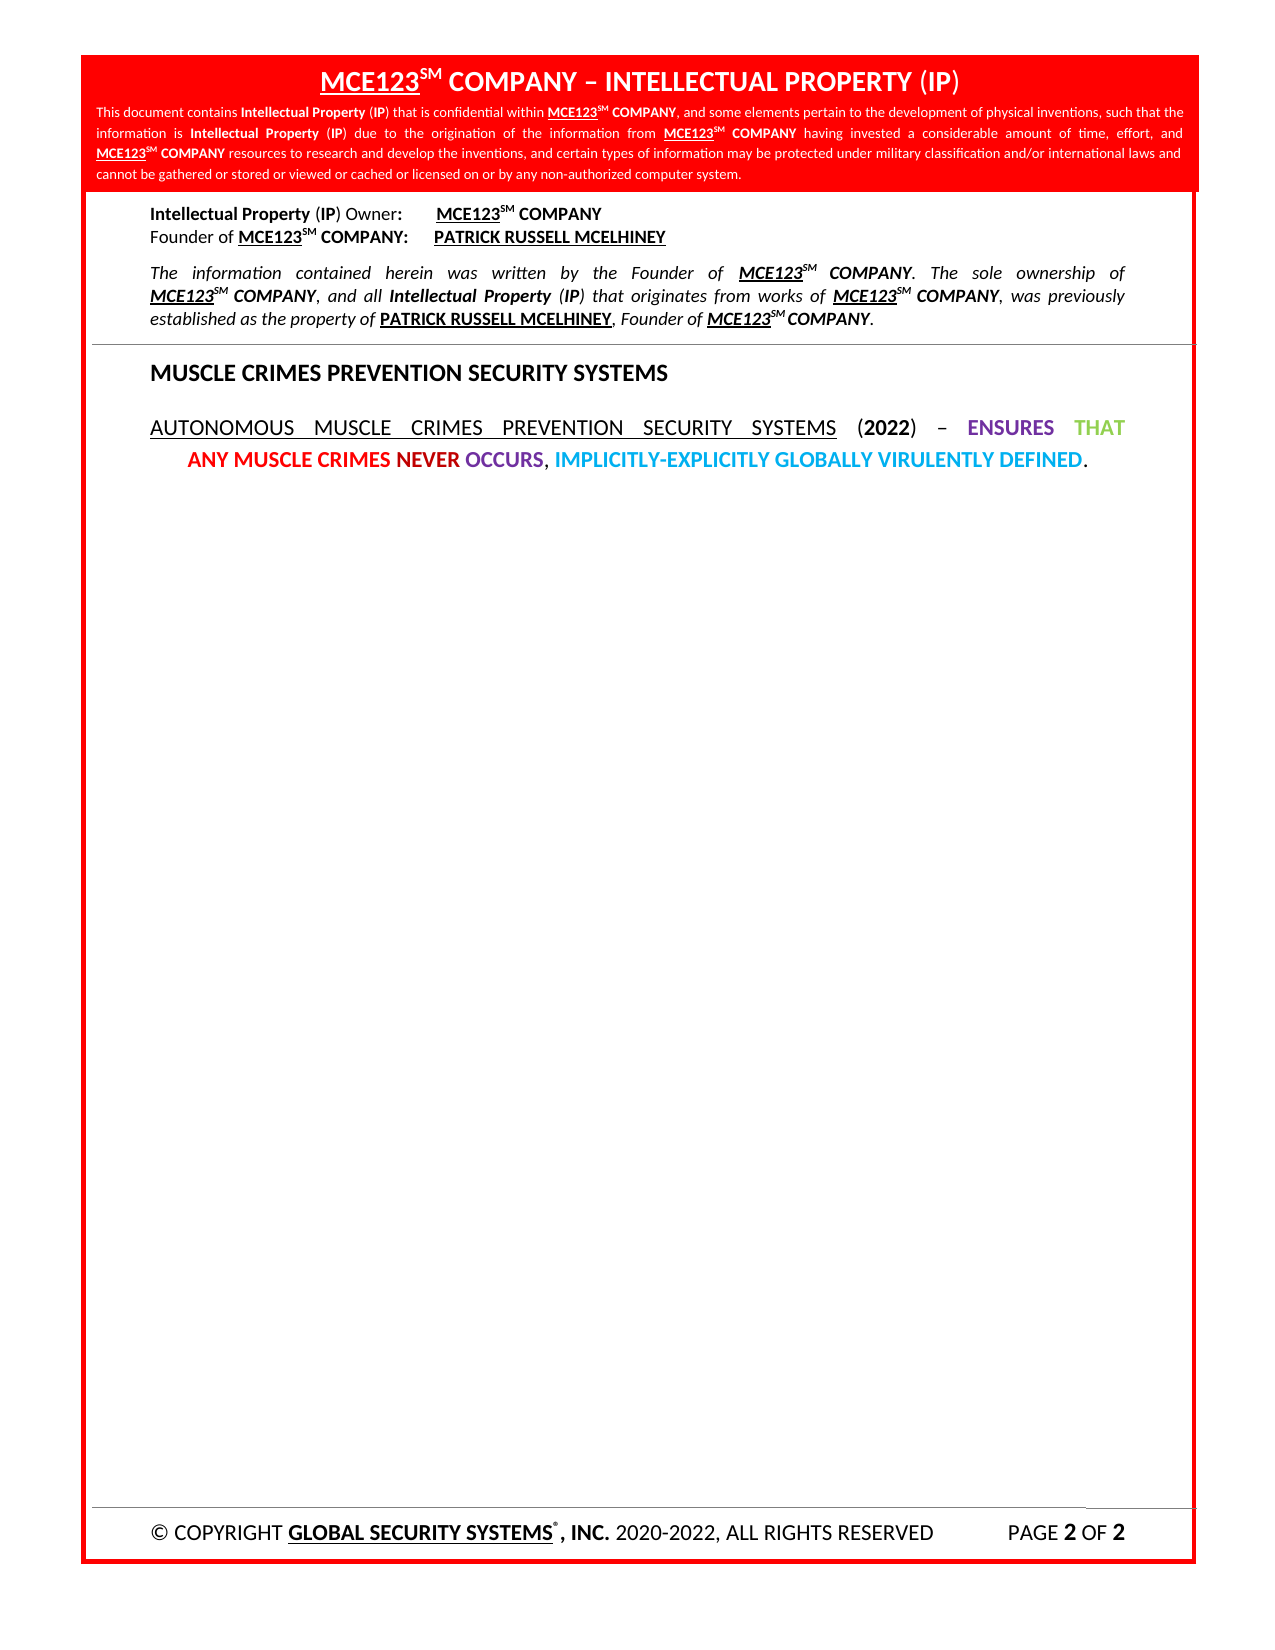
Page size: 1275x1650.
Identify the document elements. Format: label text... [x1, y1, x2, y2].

text MUSCLE CRIMES PREVENTION SECURITY SYSTEMS [150, 358, 1125, 388]
text AUTONOMOUS MUSCLE CRIMES PREVENTION SECURITY SYSTEMS (2022) – ENSURES THAT ANY MUSCLE CRIMES NEVER OCCURS, IMPLICITLY-EXPLICITLY GLOBALLY VIRULENTLY DEFINED. [150, 413, 1125, 474]
